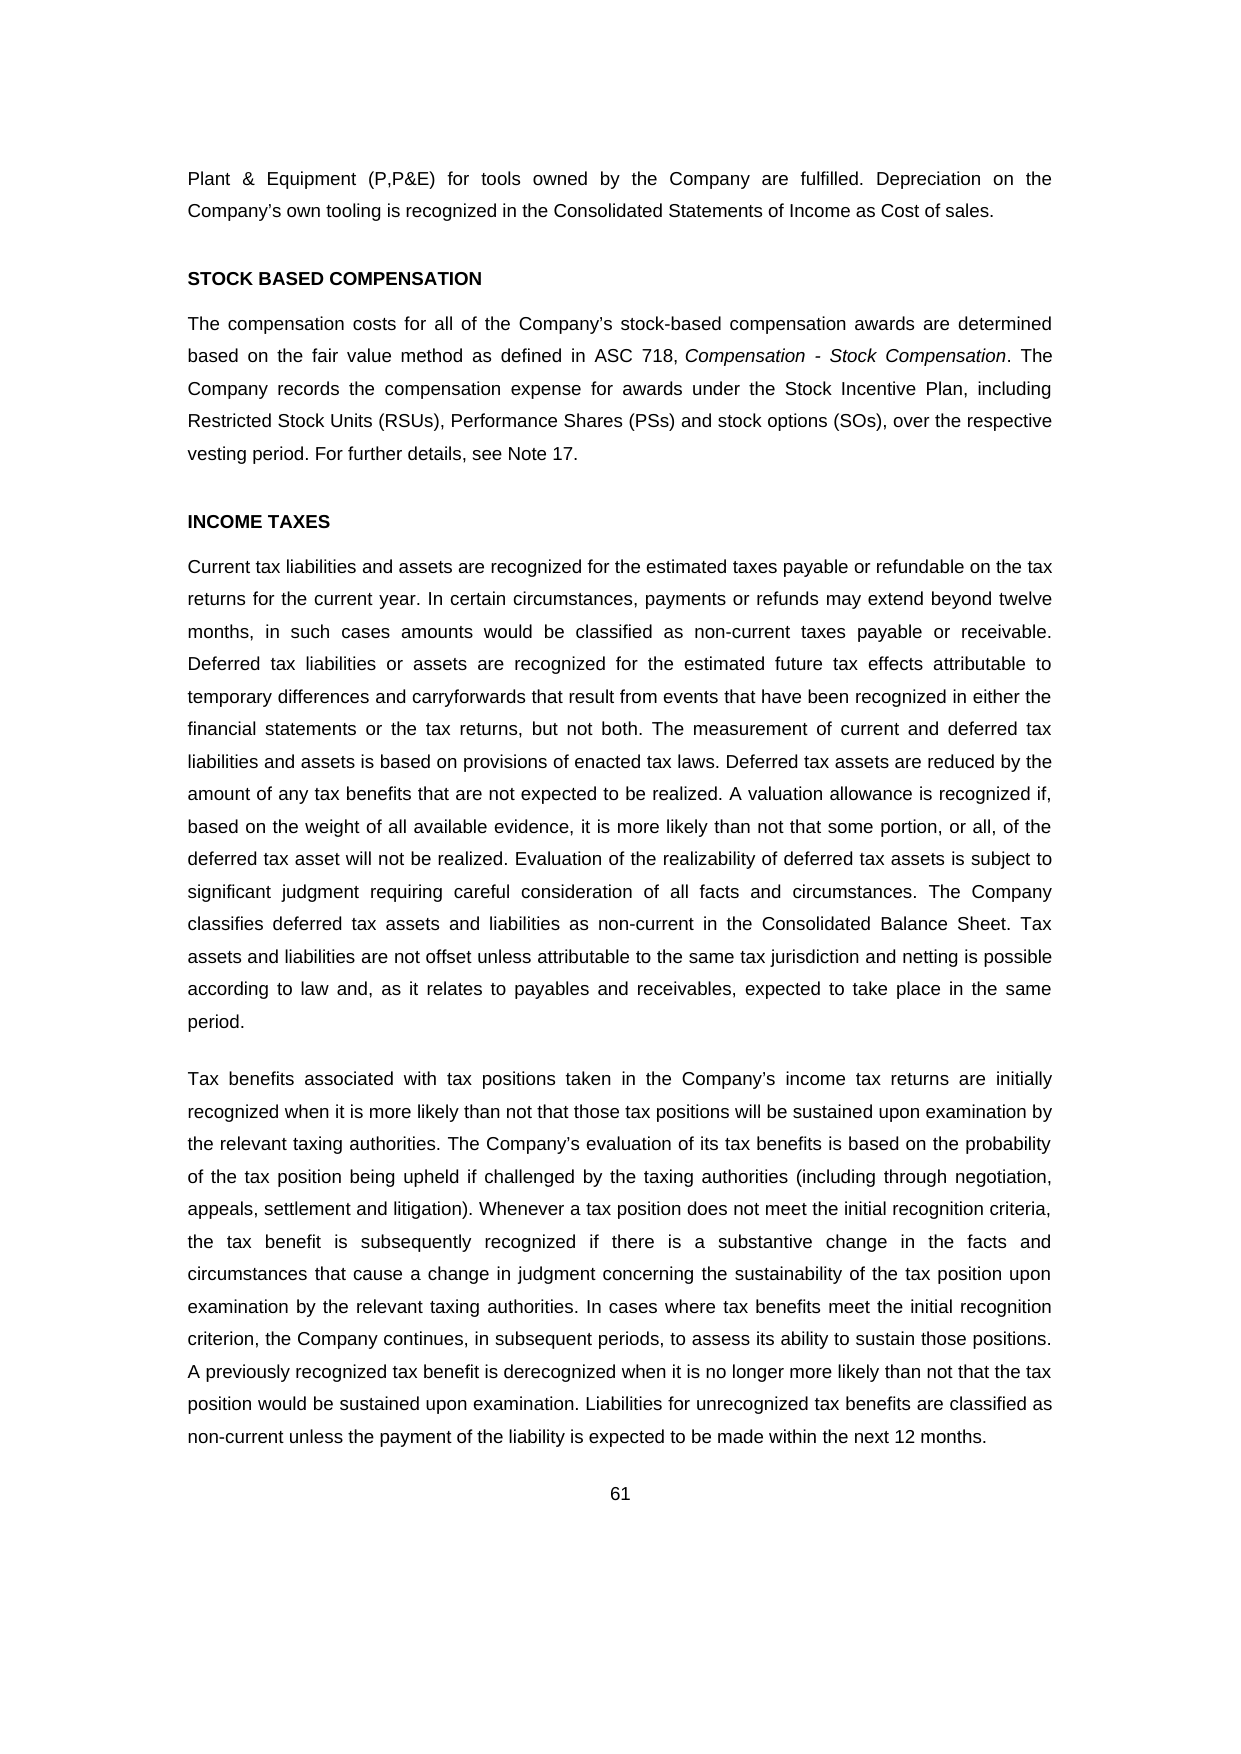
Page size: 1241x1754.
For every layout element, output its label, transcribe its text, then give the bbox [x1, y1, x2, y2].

text STOCK BASED COMPENSATION [187, 262, 1053, 295]
text Tax benefits associated with tax positions taken in the Company’s income tax returns are initially recognized when it is more likely than not that those tax positions will be sustained upon examination by the relevant taxing authorities. The Company’s evaluation of its tax benefits is based on the probability of the tax position being upheld if challenged by the taxing authorities (including through negotiation, appeals, settlement and litigation). Whenever a tax position does not meet the initial recognition criteria, the tax benefit is subsequently recognized if there is a substantive change in the facts and circumstances that cause a change in judgment concerning the sustainability of the tax position upon examination by the relevant taxing authorities. In cases where tax benefits meet the initial recognition criterion, the Company continues, in subsequent periods, to assess its ability to sustain those positions. A previously recognized tax benefit is derecognized when it is no longer more likely than not that the tax position would be sustained upon examination. Liabilities for unrecognized tax benefits are classified as non-current unless the payment of the liability is expected to be made within the next 12 months. [187, 1063, 1053, 1453]
text INCOME TAXES [187, 505, 1053, 538]
text 61 [187, 1478, 1053, 1510]
text The compensation costs for all of the Company’s stock-based compensation awards are determined based on the fair value method as defined in ASC 718, Compensation - Stock Compensation. The Company records the compensation expense for awards under the Stock Incentive Plan, including Restricted Stock Units (RSUs), Performance Shares (PSs) and stock options (SOs), over the respective vesting period. For further details, see Note 17. [187, 307, 1053, 470]
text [187, 162, 1053, 227]
text Current tax liabilities and assets are recognized for the estimated taxes payable or refundable on the tax returns for the current year. In certain circumstances, payments or refunds may extend beyond twelve months, in such cases amounts would be classified as non-current taxes payable or receivable. Deferred tax liabilities or assets are recognized for the estimated future tax effects attributable to temporary differences and carryforwards that result from events that have been recognized in either the financial statements or the tax returns, but not both. The measurement of current and deferred tax liabilities and assets is based on provisions of enacted tax laws. Deferred tax assets are reduced by the amount of any tax benefits that are not expected to be realized. A valuation allowance is recognized if, based on the weight of all available evidence, it is more likely than not that some portion, or all, of the deferred tax asset will not be realized. Evaluation of the realizability of deferred tax assets is subject to significant judgment requiring careful consideration of all facts and circumstances. The Company classifies deferred tax assets and liabilities as non-current in the Consolidated Balance Sheet. Tax assets and liabilities are not offset unless attributable to the same tax jurisdiction and netting is possible according to law and, as it relates to payables and receivables, expected to take place in the same period. [187, 550, 1053, 1038]
